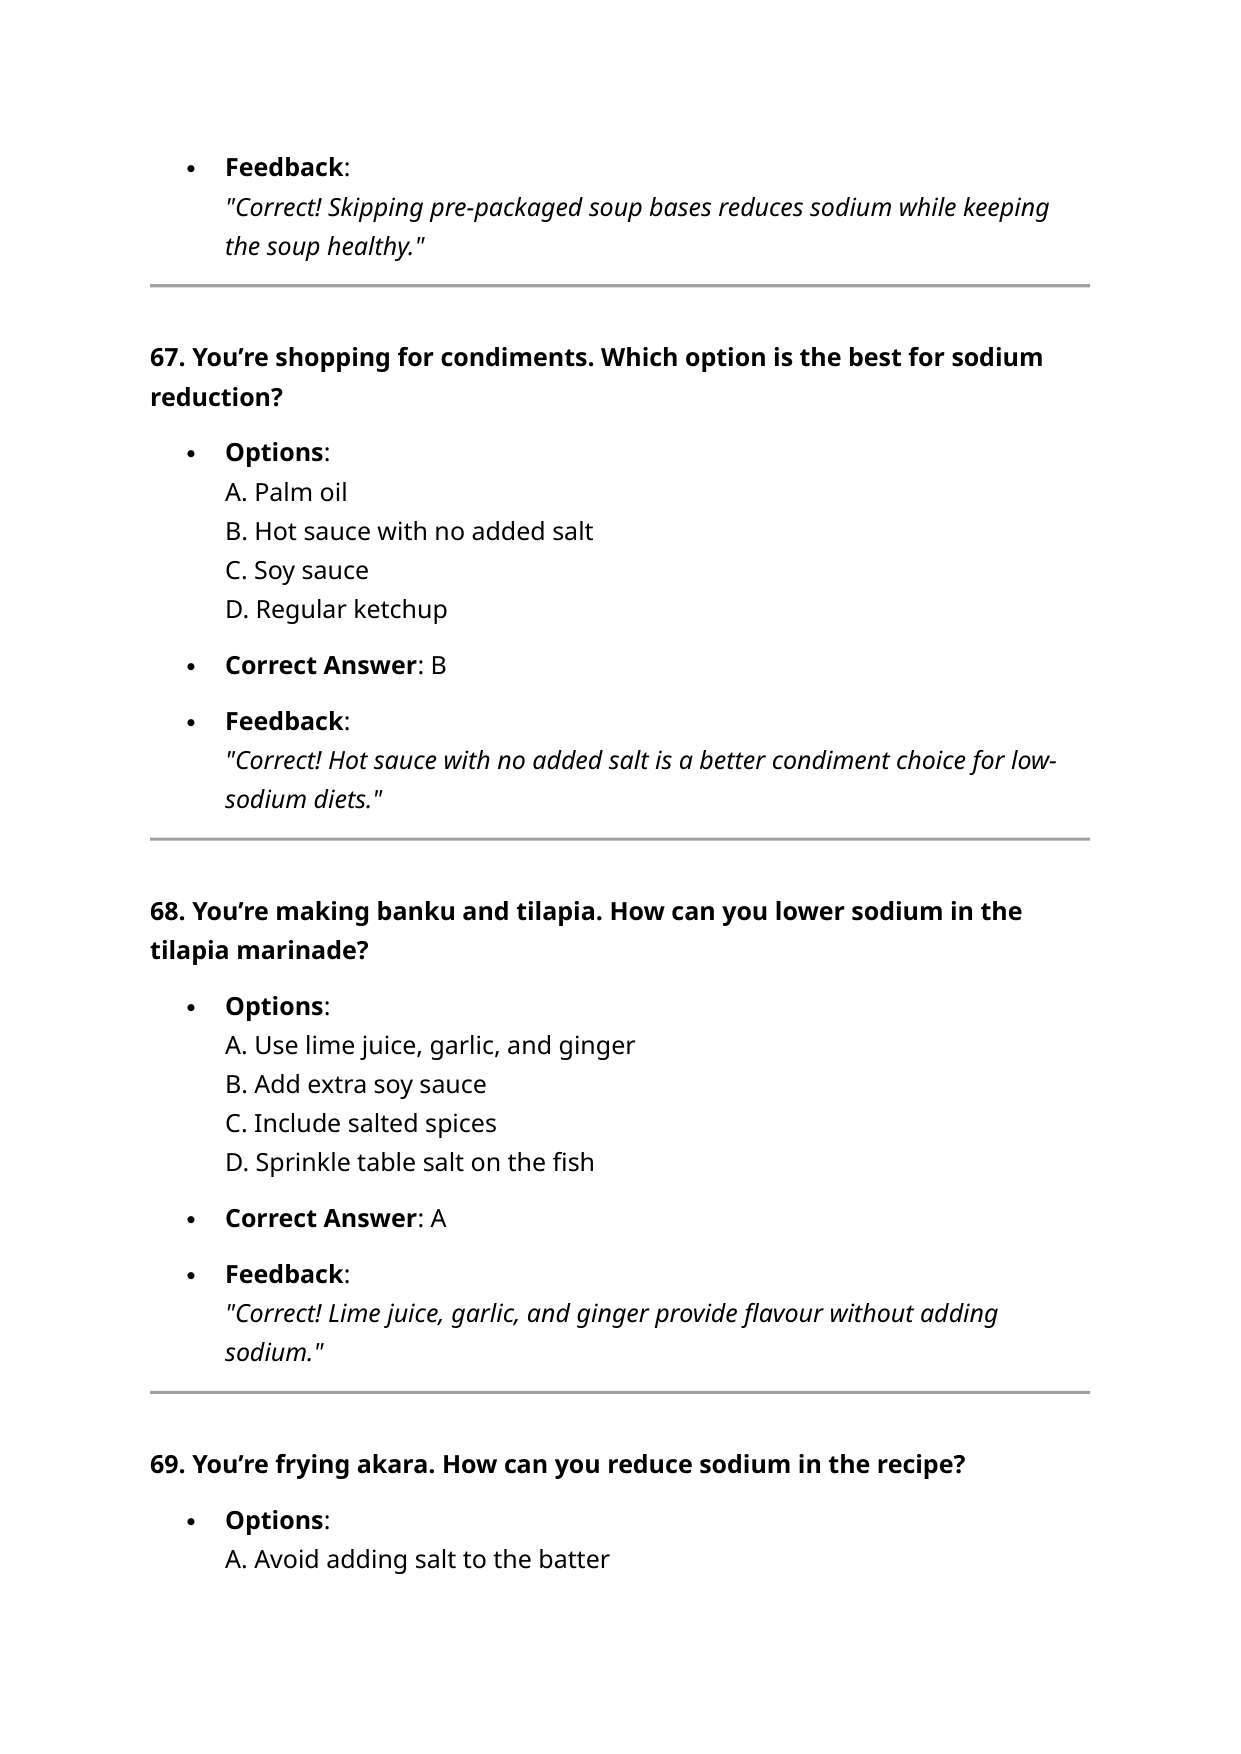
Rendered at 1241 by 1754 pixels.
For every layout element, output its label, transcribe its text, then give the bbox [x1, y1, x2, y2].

text 69. You’re frying akara. How can you reduce sodium in the recipe? [150, 1447, 1090, 1481]
list Correct Answer: B [187, 647, 1090, 682]
text 68. You’re making banku and tilapia. How can you lower sodium in the tilapia marinade? [150, 893, 1090, 967]
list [187, 1502, 1090, 1576]
list Feedback: "Correct! Skipping pre-packaged soup bases reduces sodium while keeping the soup healthy." [187, 150, 1090, 262]
list Correct Answer: A [187, 1201, 1090, 1235]
text 67. You’re shopping for condiments. Which option is the best for sodium reduction? [150, 340, 1090, 413]
list Options: A. Palm oil B. Hot sauce with no added salt C. Soy sauce D. Regular ketchup [187, 435, 1090, 626]
list Options: A. Use lime juice, garlic, and ginger B. Add extra soy sauce C. Include salted spices D. Sprinkle table salt on the fish [187, 988, 1090, 1179]
list Feedback: "Correct! Hot sauce with no added salt is a better condiment choice for low-sodium diets." [187, 703, 1090, 816]
list Feedback: "Correct! Lime juice, garlic, and ginger provide flavour without adding sodium." [187, 1257, 1090, 1369]
